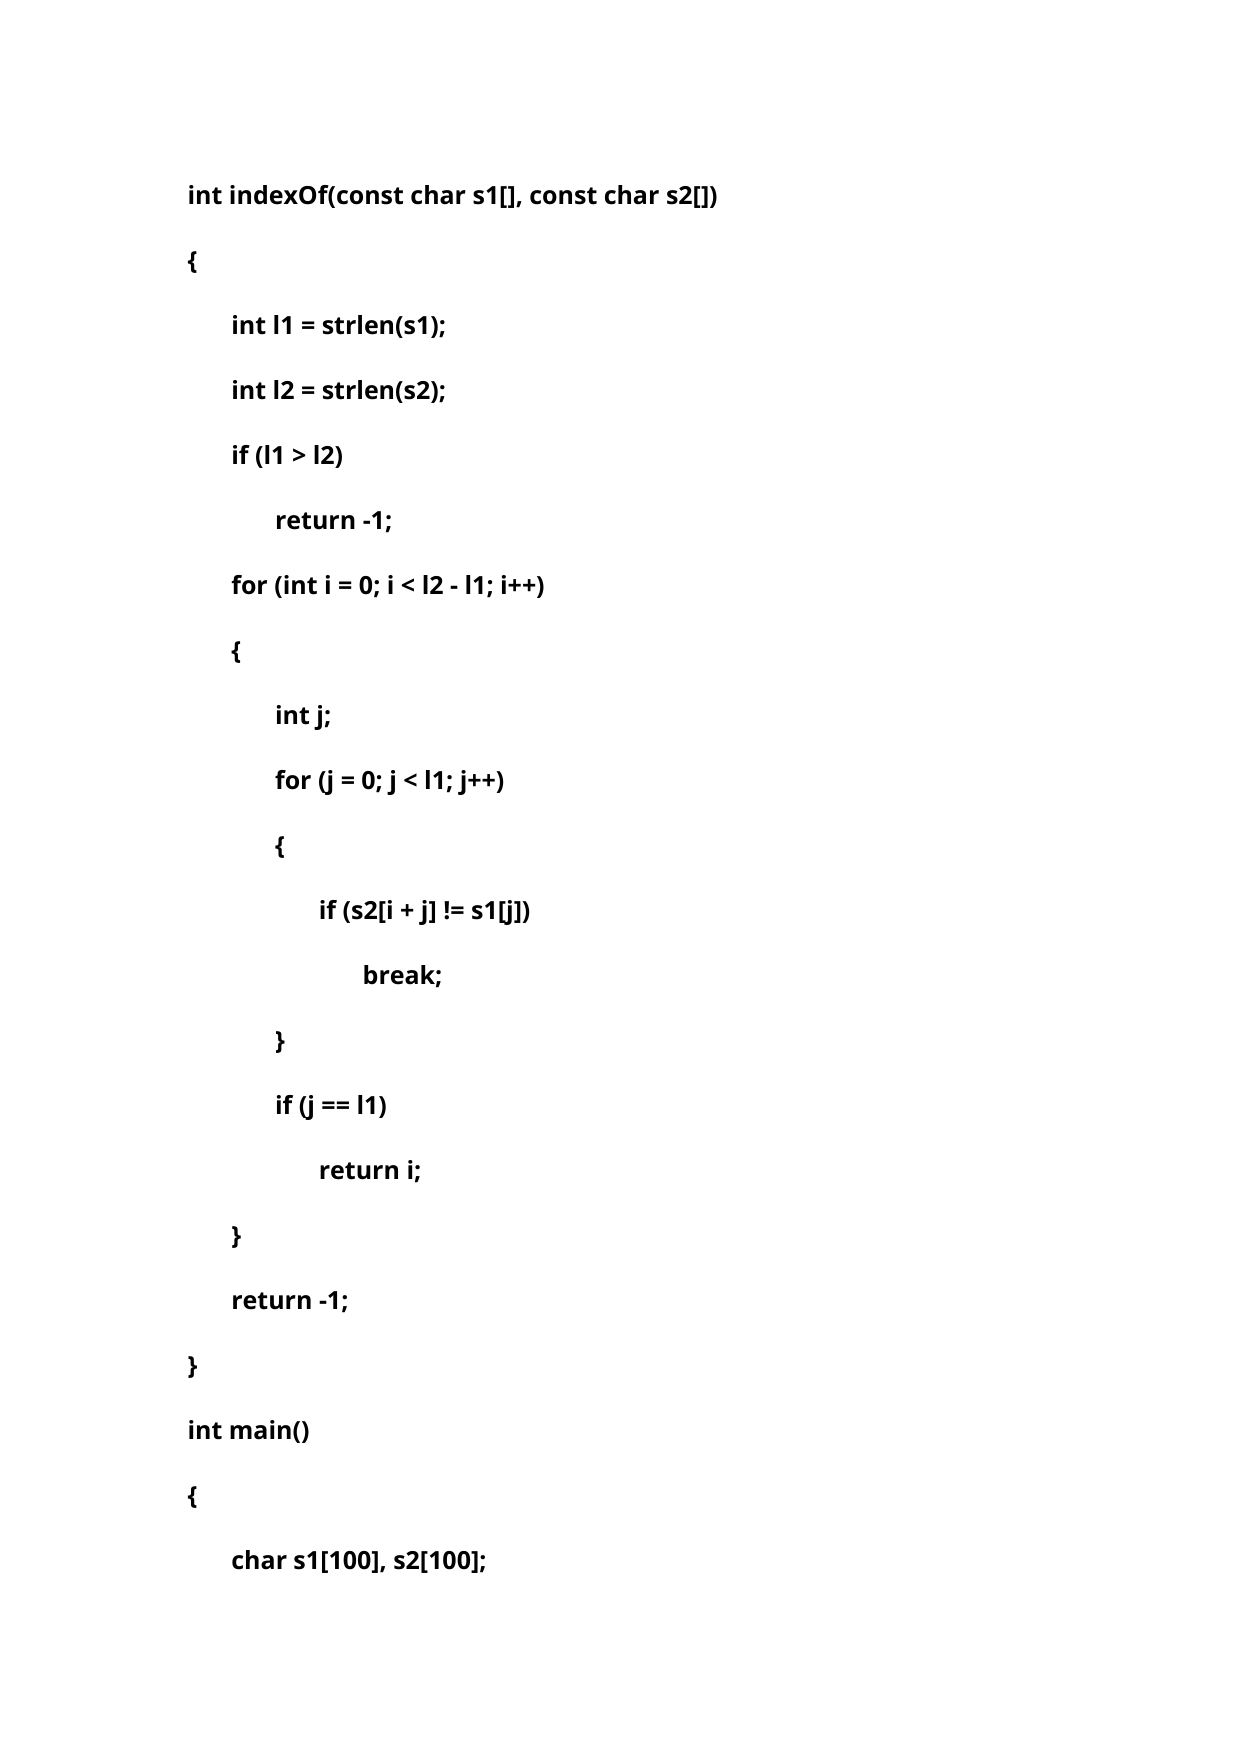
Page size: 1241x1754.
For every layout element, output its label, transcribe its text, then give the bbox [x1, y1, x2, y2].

text { [187, 1462, 1053, 1527]
text int indexOf(const char s1[], const char s2[]) [187, 162, 1053, 227]
text if (l1 > l2) [187, 422, 1053, 487]
text if (s2[i + j] != s1[j]) [187, 877, 1053, 942]
text char s1[100], s2[100]; [187, 1527, 1053, 1592]
text for (j = 0; j < l1; j++) [187, 747, 1053, 812]
text } [187, 1007, 1053, 1072]
text for (int i = 0; i < l2 - l1; i++) [187, 552, 1053, 617]
text int l2 = strlen(s2); [187, 357, 1053, 422]
text } [187, 1332, 1053, 1397]
text int j; [187, 682, 1053, 747]
text int main() [187, 1397, 1053, 1462]
text return -1; [187, 487, 1053, 552]
text { [187, 227, 1053, 292]
text return i; [187, 1137, 1053, 1202]
text { [187, 617, 1053, 682]
text { [187, 812, 1053, 877]
text break; [187, 942, 1053, 1007]
text } [187, 1202, 1053, 1267]
text return -1; [187, 1267, 1053, 1332]
text int l1 = strlen(s1); [187, 292, 1053, 357]
text if (j == l1) [187, 1072, 1053, 1137]
